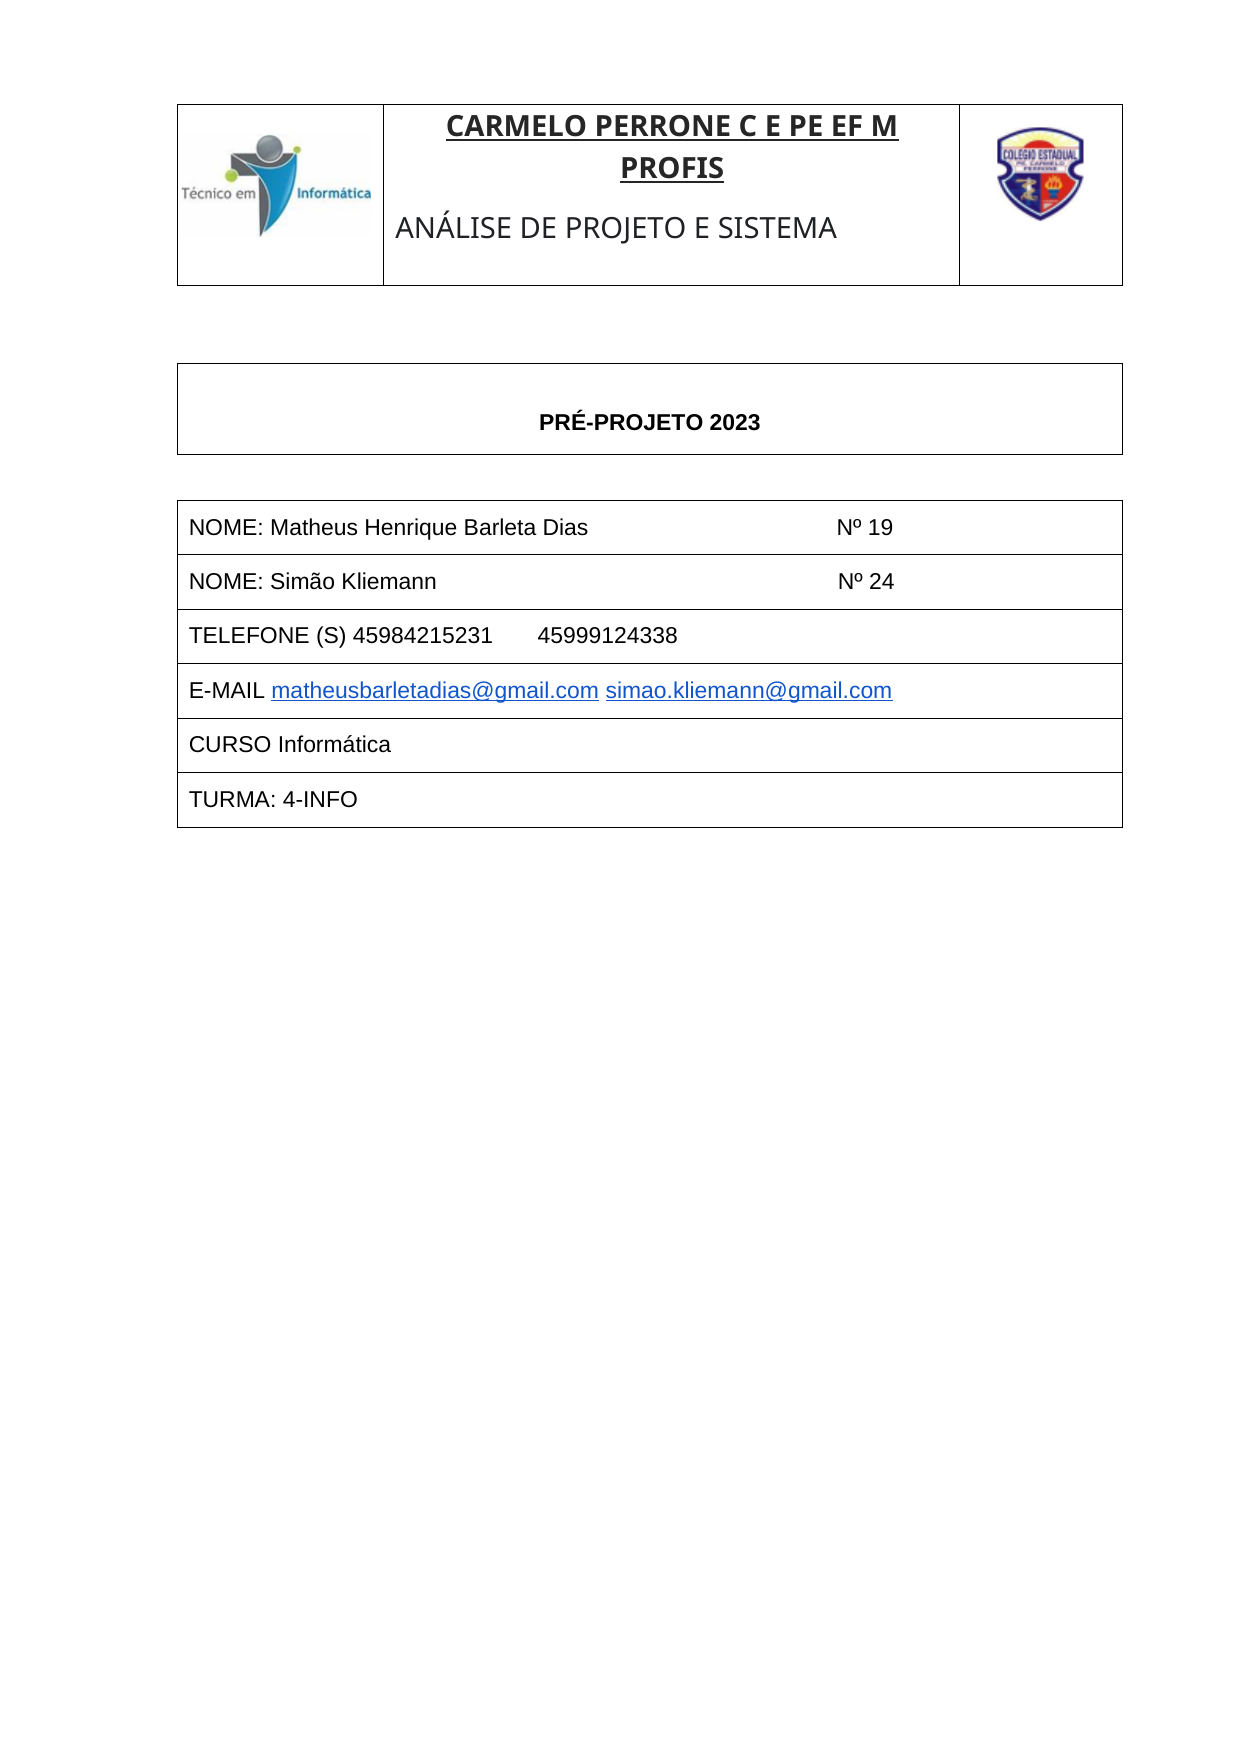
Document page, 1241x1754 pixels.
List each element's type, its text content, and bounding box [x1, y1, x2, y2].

table_cell TELEFONE (S) 45984215231 45999124338 [178, 610, 1122, 663]
table_header NOME: Matheus Henrique Barleta Dias Nº 19 [178, 501, 1122, 554]
table_cell TURMA: 4-INFO [178, 773, 1122, 827]
table_cell CURSO Informática [178, 719, 1122, 772]
table_cell NOME: Simão Kliemann Nº 24 [178, 555, 1122, 609]
table_cell E-MAIL matheusbarletadias@gmail.com simao.kliemann@gmail.com [178, 664, 1122, 718]
table_header PRÉ-PROJETO 2023 [178, 364, 1122, 454]
picture [181, 134, 371, 237]
picture [971, 105, 1101, 229]
